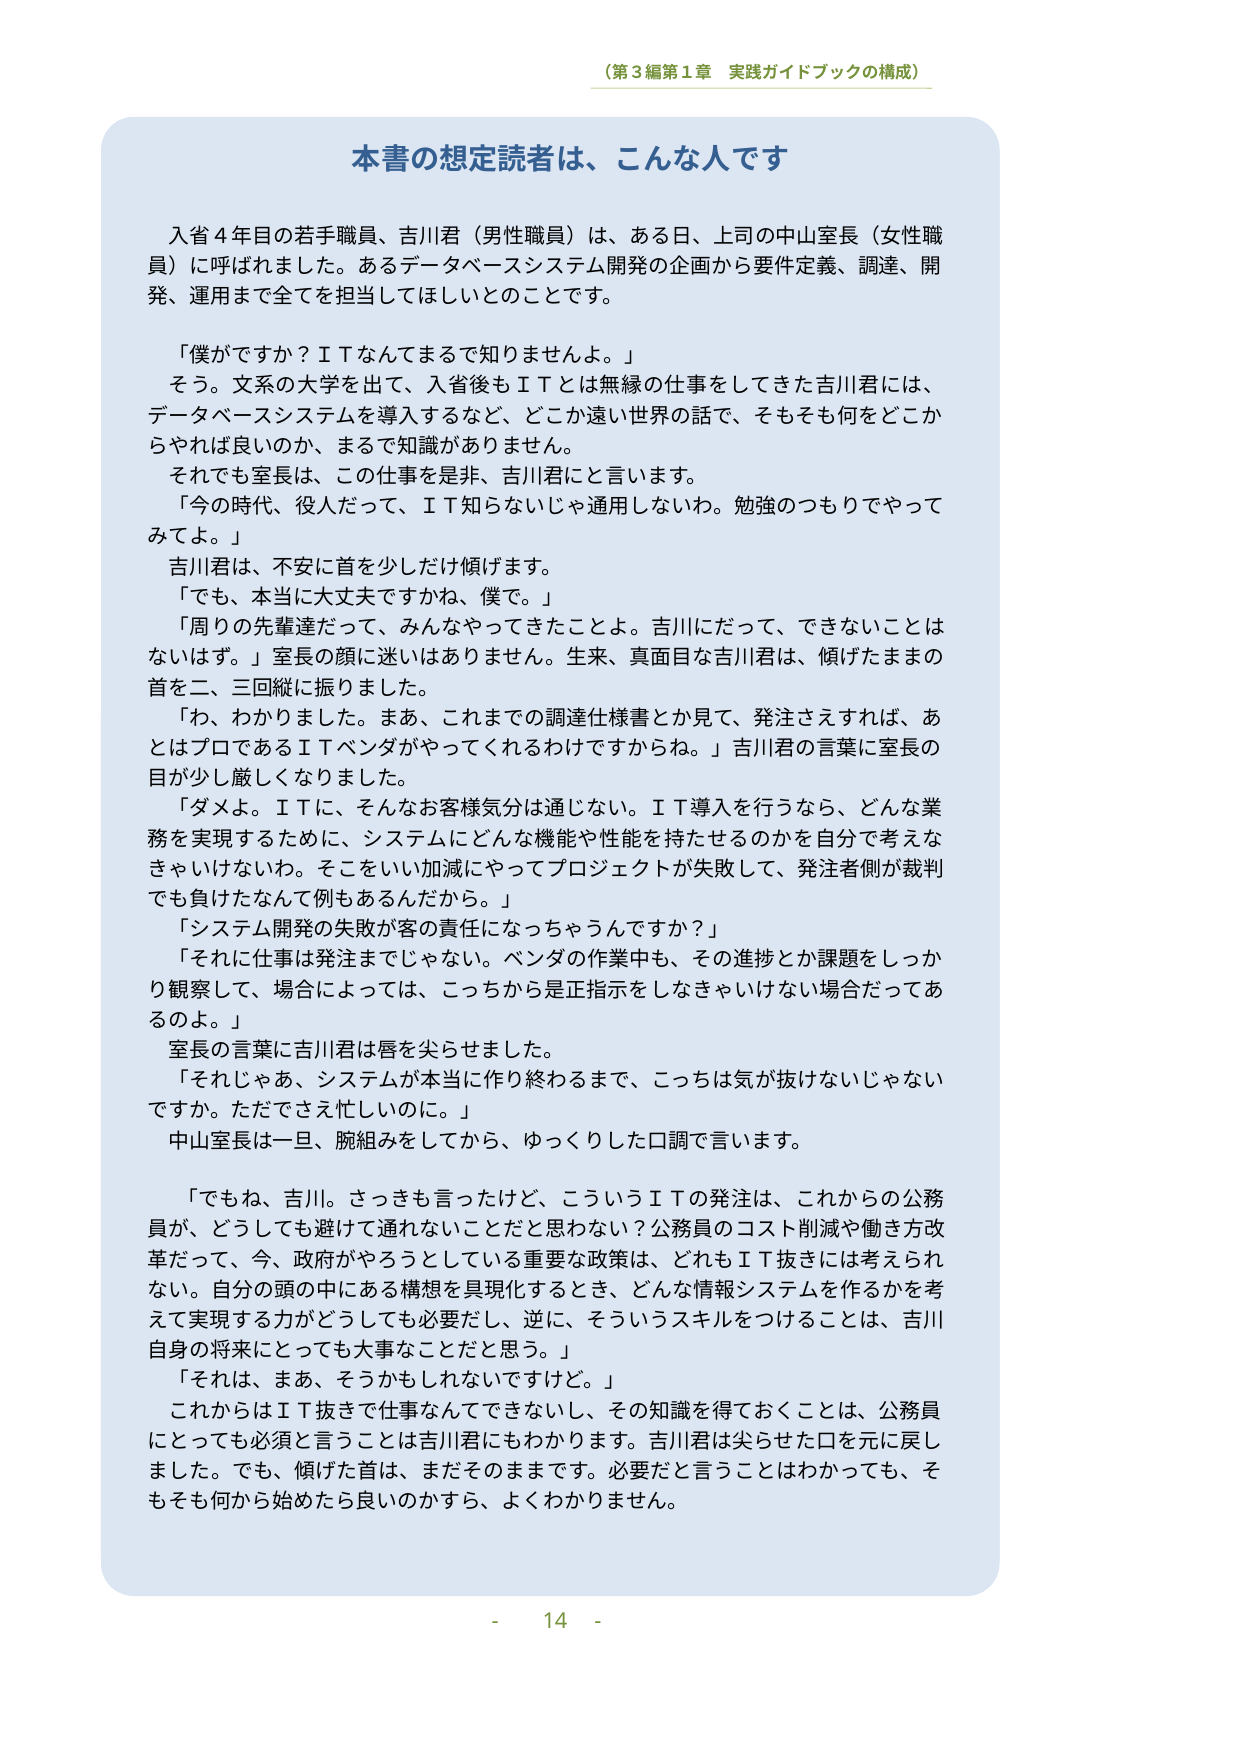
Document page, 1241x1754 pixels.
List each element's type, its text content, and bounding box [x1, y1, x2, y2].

text 「今の時代、役人だって、ＩＴ知らないじゃ通用しないわ。勉強のつもりでやってみてよ。」 [148, 489, 945, 550]
text 「ダメよ。ＩＴに、そんなお客様気分は通じない。ＩＴ導入を行うなら、どんな業務を実現するために、システムにどんな機能や性能を持たせるのかを自分で考えなきゃいけないわ。そこをいい加減にやってプロジェクトが失敗して、発注者側が裁判でも負けたなんて例もあるんだから。」 [148, 792, 945, 912]
text 「僕がですか？ＩＴなんてまるで知りませんよ。」 [148, 338, 945, 369]
text 中山室長は一旦、腕組みをしてから、ゆっくりした口調で言います。 [148, 1124, 945, 1154]
text 「わ、わかりました。まあ、これまでの調達仕様書とか見て、発注さえすれば、あとはプロであるＩＴベンダがやってくれるわけですからね。」吉川君の言葉に室長の目が少し厳しくなりました。 [148, 701, 945, 792]
text 「でも、本当に大丈夫ですかね、僕で。」 [148, 580, 945, 610]
subtitle 本書の想定読者は、こんな人です [130, 126, 1011, 188]
text 室長の言葉に吉川君は唇を尖らせました。 [148, 1033, 945, 1063]
text 「でもね、吉川。さっきも言ったけど、こういうＩＴの発注は、これからの公務員が、どうしても避けて通れないことだと思わない？公務員のコスト削減や働き方改革だって、今、政府がやろうとしている重要な政策は、どれもＩＴ抜きには考えられない。自分の頭の中にある構想を具現化するとき、どんな情報システムを作るかを考えて実現する力がどうしても必要だし、逆に、そういうスキルをつけることは、吉川自身の将来にとっても大事なことだと思う。」 [148, 1182, 945, 1364]
text 「システム開発の失敗が客の責任になっちゃうんですか？」 [148, 912, 945, 943]
text そう。文系の大学を出て、入省後もＩＴとは無縁の仕事をしてきた吉川君には、データベースシステムを導入するなど、どこか遠い世界の話で、そもそも何をどこからやれば良いのか、まるで知識がありません。 [148, 369, 945, 459]
text 「それじゃあ、システムが本当に作り終わるまで、こっちは気が抜けないじゃないですか。ただでさえ忙しいのに。」 [148, 1063, 945, 1124]
text これからはＩＴ抜きで仕事なんてできないし、その知識を得ておくことは、公務員にとっても必須と言うことは吉川君にもわかります。吉川君は尖らせた口を元に戻しました。でも、傾げた首は、まだそのままです。必要だと言うことはわかっても、そもそも何から始めたら良いのかすら、よくわかりません。 [148, 1394, 945, 1515]
text 「それは、まあ、そうかもしれないですけど。」 [148, 1364, 945, 1394]
text 「それに仕事は発注までじゃない。ベンダの作業中も、その進捗とか課題をしっかり観察して、場合によっては、こっちから是正指示をしなきゃいけない場合だってあるのよ。」 [148, 943, 945, 1033]
text 入省４年目の若手職員、吉川君（男性職員）は、ある日、上司の中山室長（女性職員）に呼ばれました。あるデータベースシステム開発の企画から要件定義、調達、開発、運用まで全てを担当してほしいとのことです。 [148, 219, 945, 310]
text 吉川君は、不安に首を少しだけ傾げます。 [148, 550, 945, 580]
text 「周りの先輩達だって、みんなやってきたことよ。吉川にだって、できないことはないはず。」室長の顔に迷いはありません。生来、真面目な吉川君は、傾げたままの首を二、三回縦に振りました。 [148, 610, 945, 701]
text それでも室長は、この仕事を是非、吉川君にと言います。 [148, 459, 945, 489]
